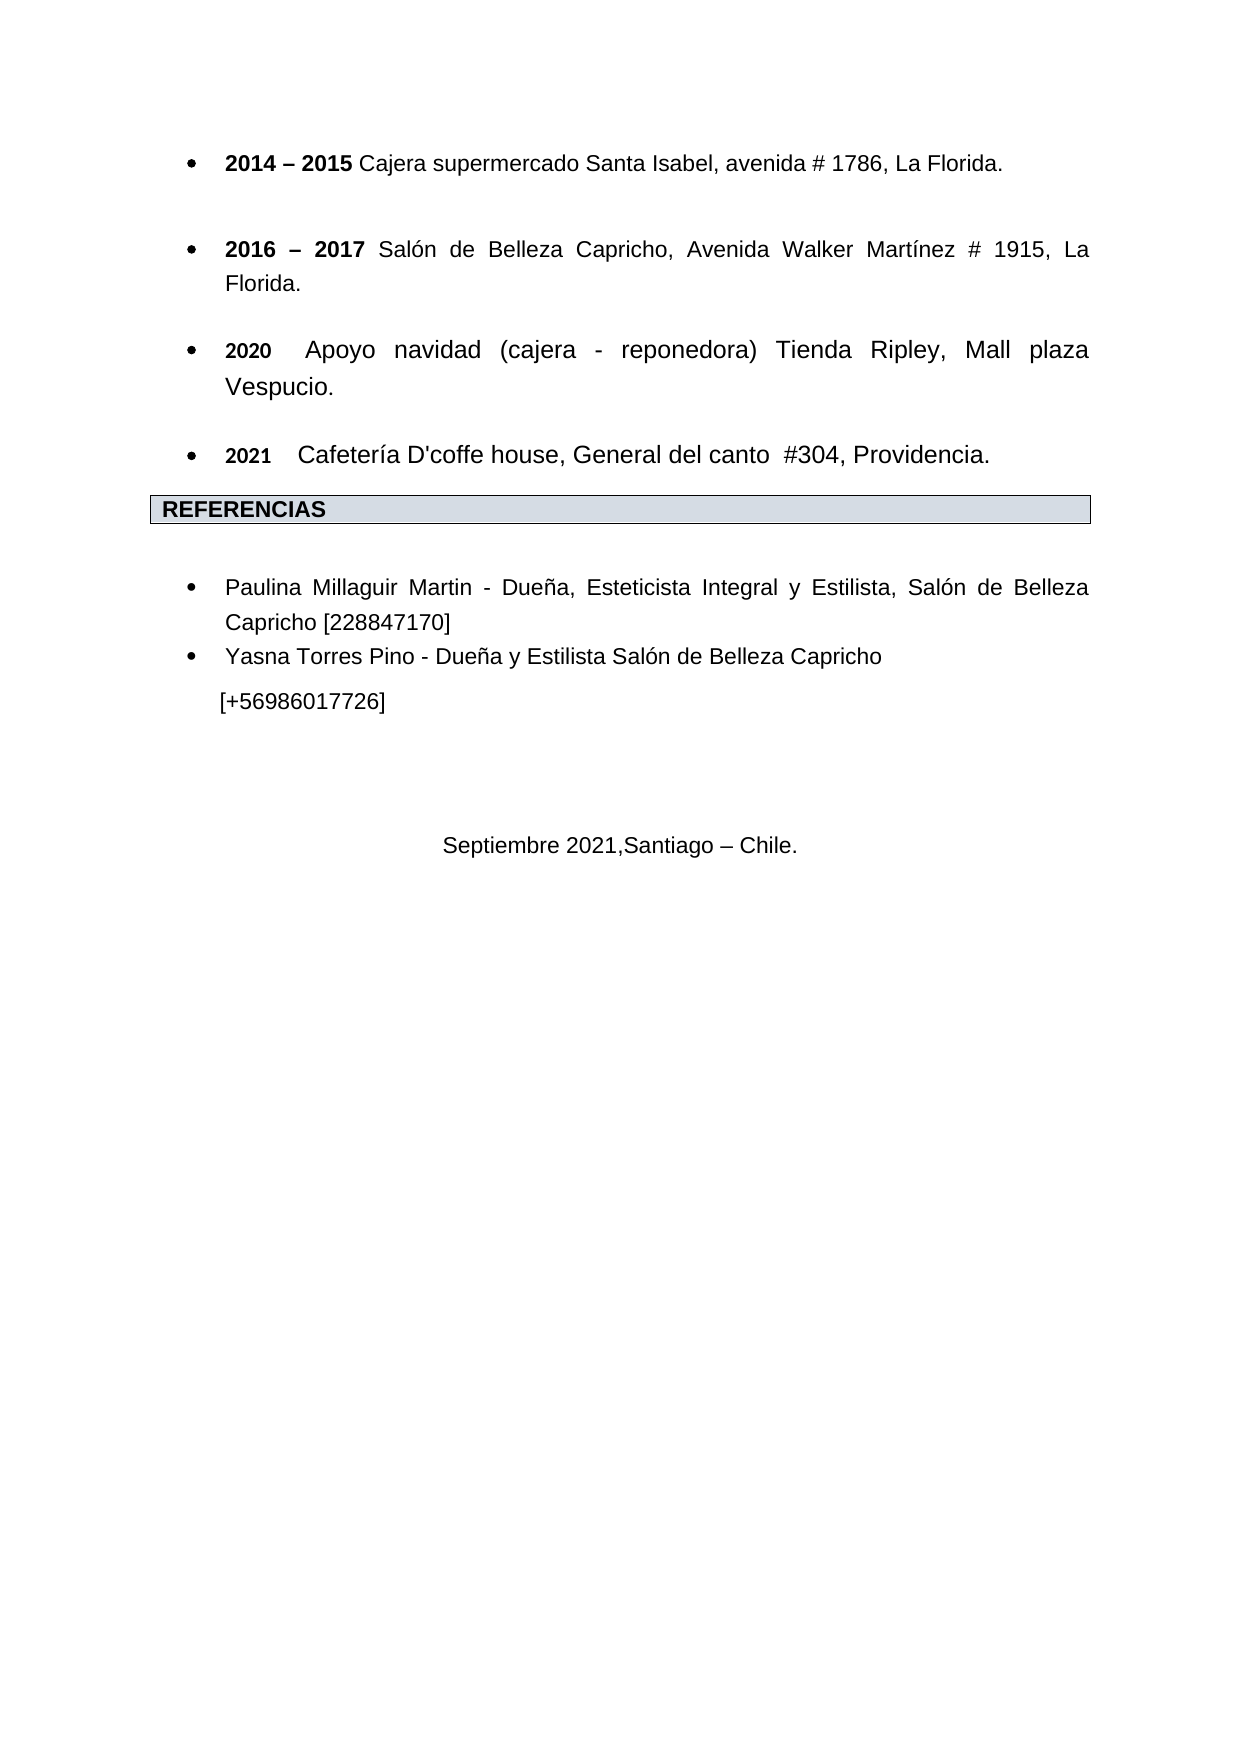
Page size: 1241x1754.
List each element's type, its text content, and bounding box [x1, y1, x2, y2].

list Yasna Torres Pino - Dueña y Estilista Salón de Belleza Capricho [187, 643, 1090, 669]
list Paulina Millaguir Martin - Dueña, Esteticista Integral y Estilista, Salón de Belleza Capricho [228847170] [187, 574, 1090, 635]
list 2020 Apoyo navidad (cajera - reponedora) Tienda Ripley, Mall plaza Vespucio. [187, 334, 1090, 401]
text [+56986017726] [187, 688, 1090, 714]
list 2014 – 2015 Cajera supermercado Santa Isabel, avenida # 1786, La Florida. [187, 150, 1090, 176]
list 2021 Cafetería D'coffe house, General del canto #304, Providencia. [187, 440, 1090, 469]
text Septiembre 2021,Santiago – Chile. [150, 832, 1090, 859]
list 2016 – 2017 Salón de Belleza Capricho, Avenida Walker Martínez # 1915, La Florida. [187, 236, 1090, 297]
table_header REFERENCIAS [151, 496, 1090, 522]
